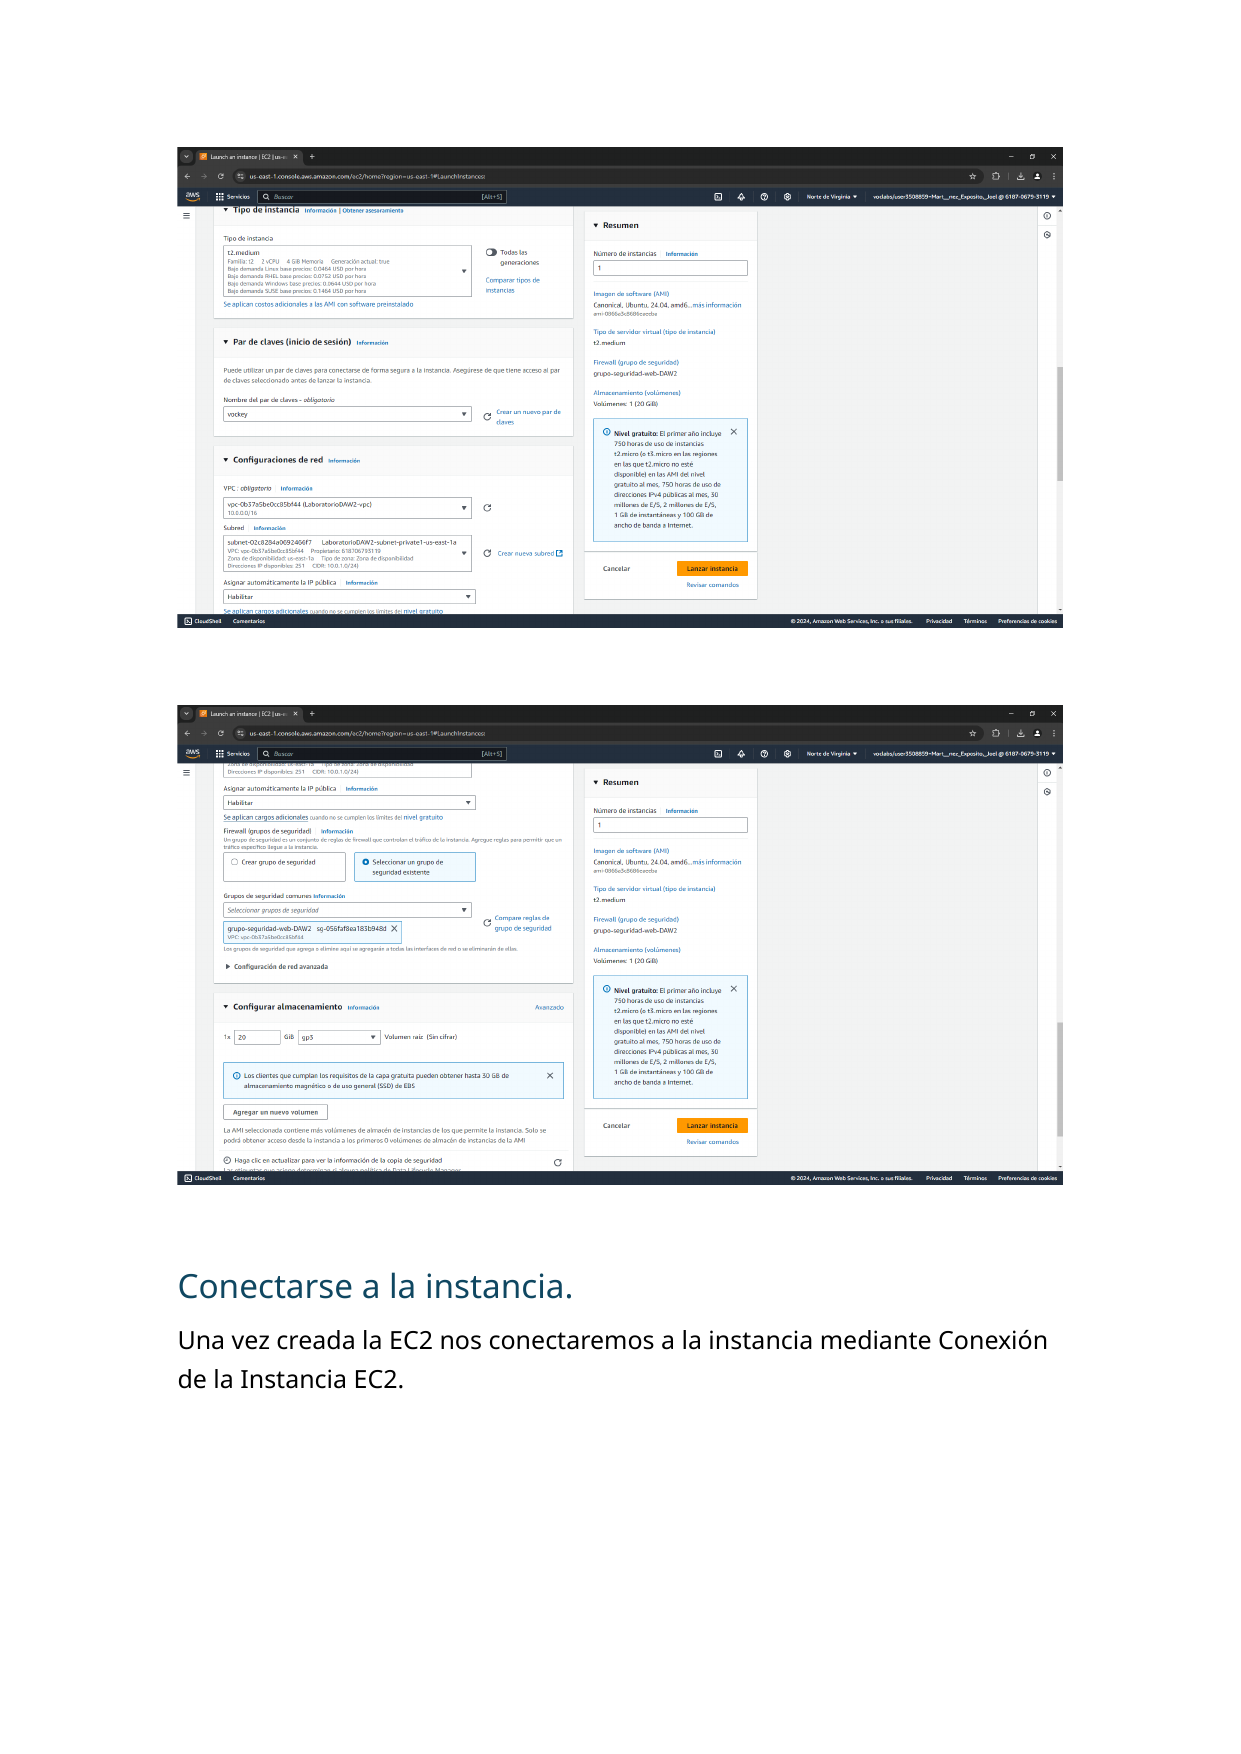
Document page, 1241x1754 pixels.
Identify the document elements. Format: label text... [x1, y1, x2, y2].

picture [177, 705, 1063, 1185]
picture [177, 147, 1063, 628]
subtitle Conectarse a la instancia. [177, 1262, 1063, 1308]
text Una vez creada la EC2 nos conectaremos a la instancia mediante Conexión de la Instancia EC2. [177, 1323, 1063, 1396]
